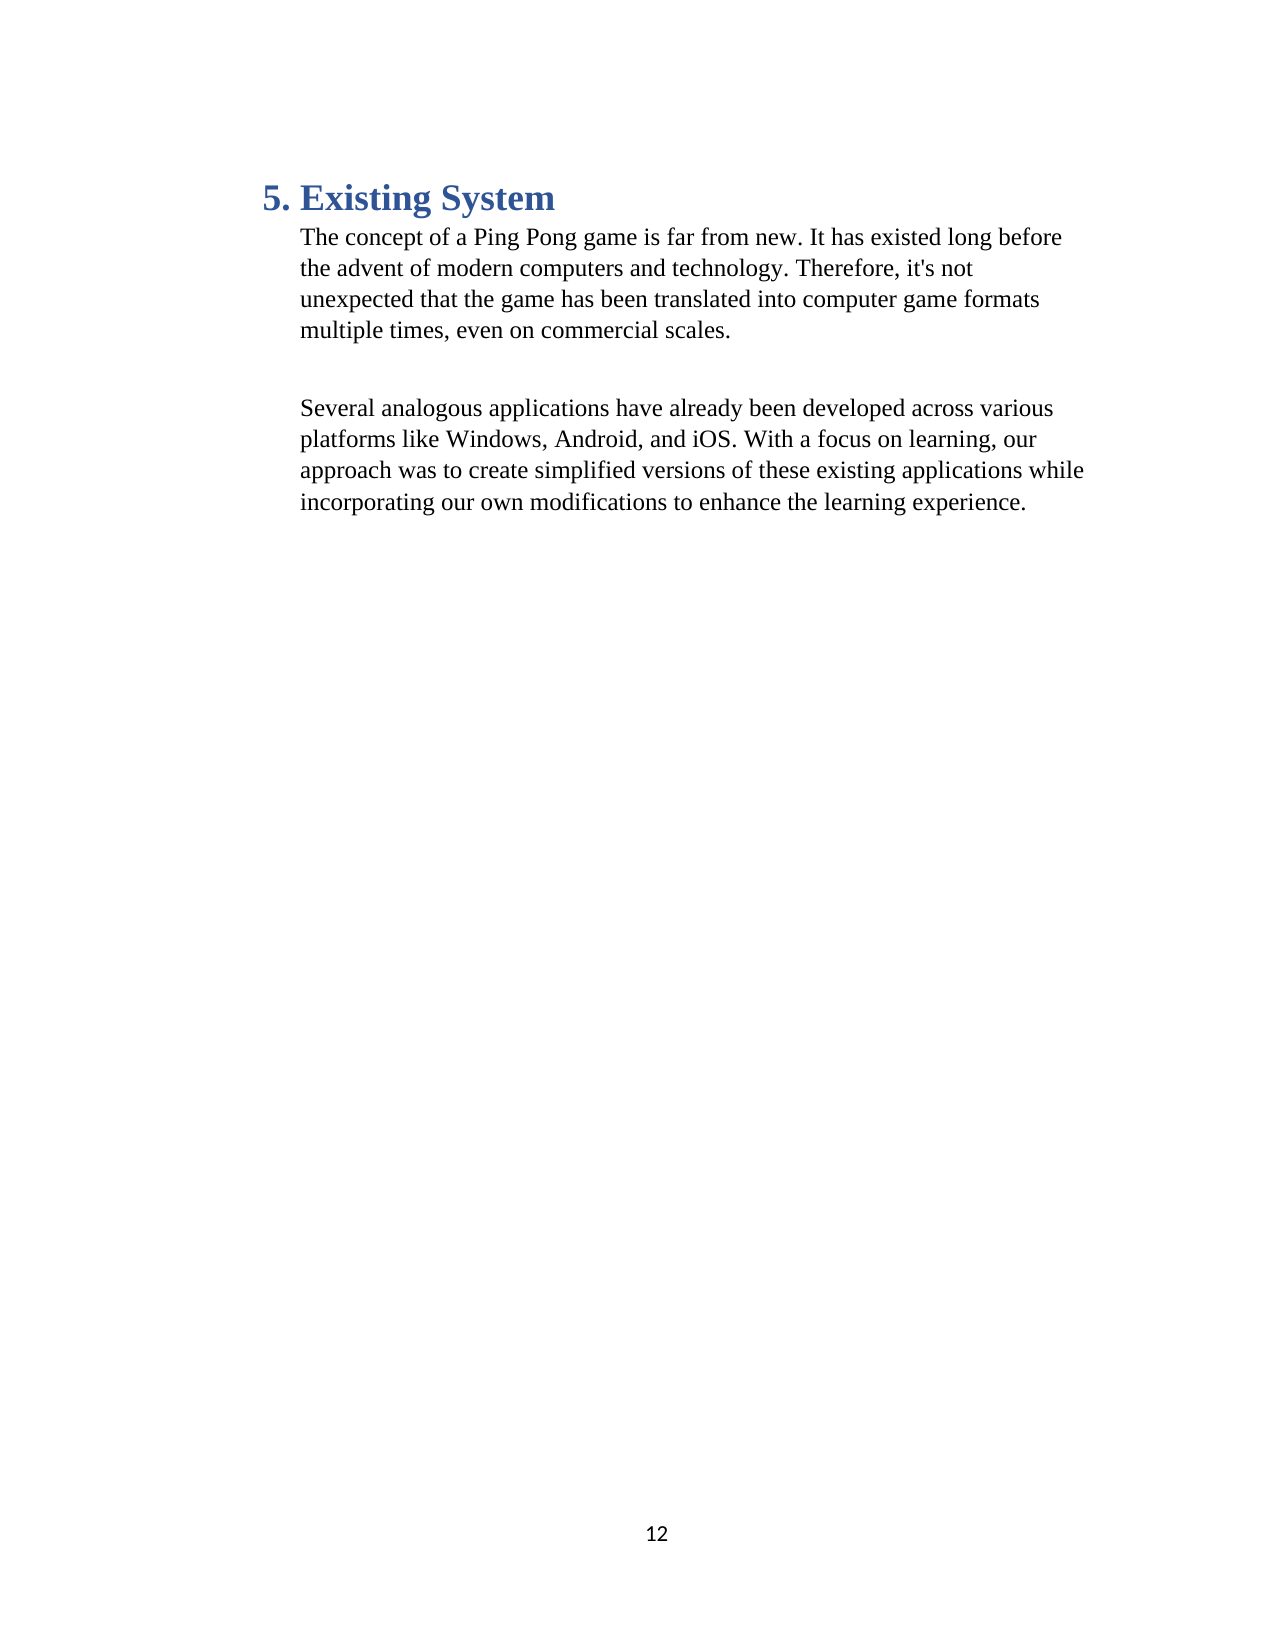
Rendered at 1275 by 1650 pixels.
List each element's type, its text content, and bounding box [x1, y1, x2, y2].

subtitle Existing System [262, 175, 1087, 218]
list Several analogous applications have already been developed across various platforms like Windows, Android, and iOS. With a focus on learning, our approach was to create simplified versions of these existing applications while incorporating our own modifications to enhance the learning experience. [300, 393, 1087, 515]
text The concept of a Ping Pong game is far from new. It has existed long before the advent of modern computers and technology. Therefore, it's not unexpected that the game has been translated into computer game formats multiple times, even on commercial scales. [300, 222, 1087, 343]
